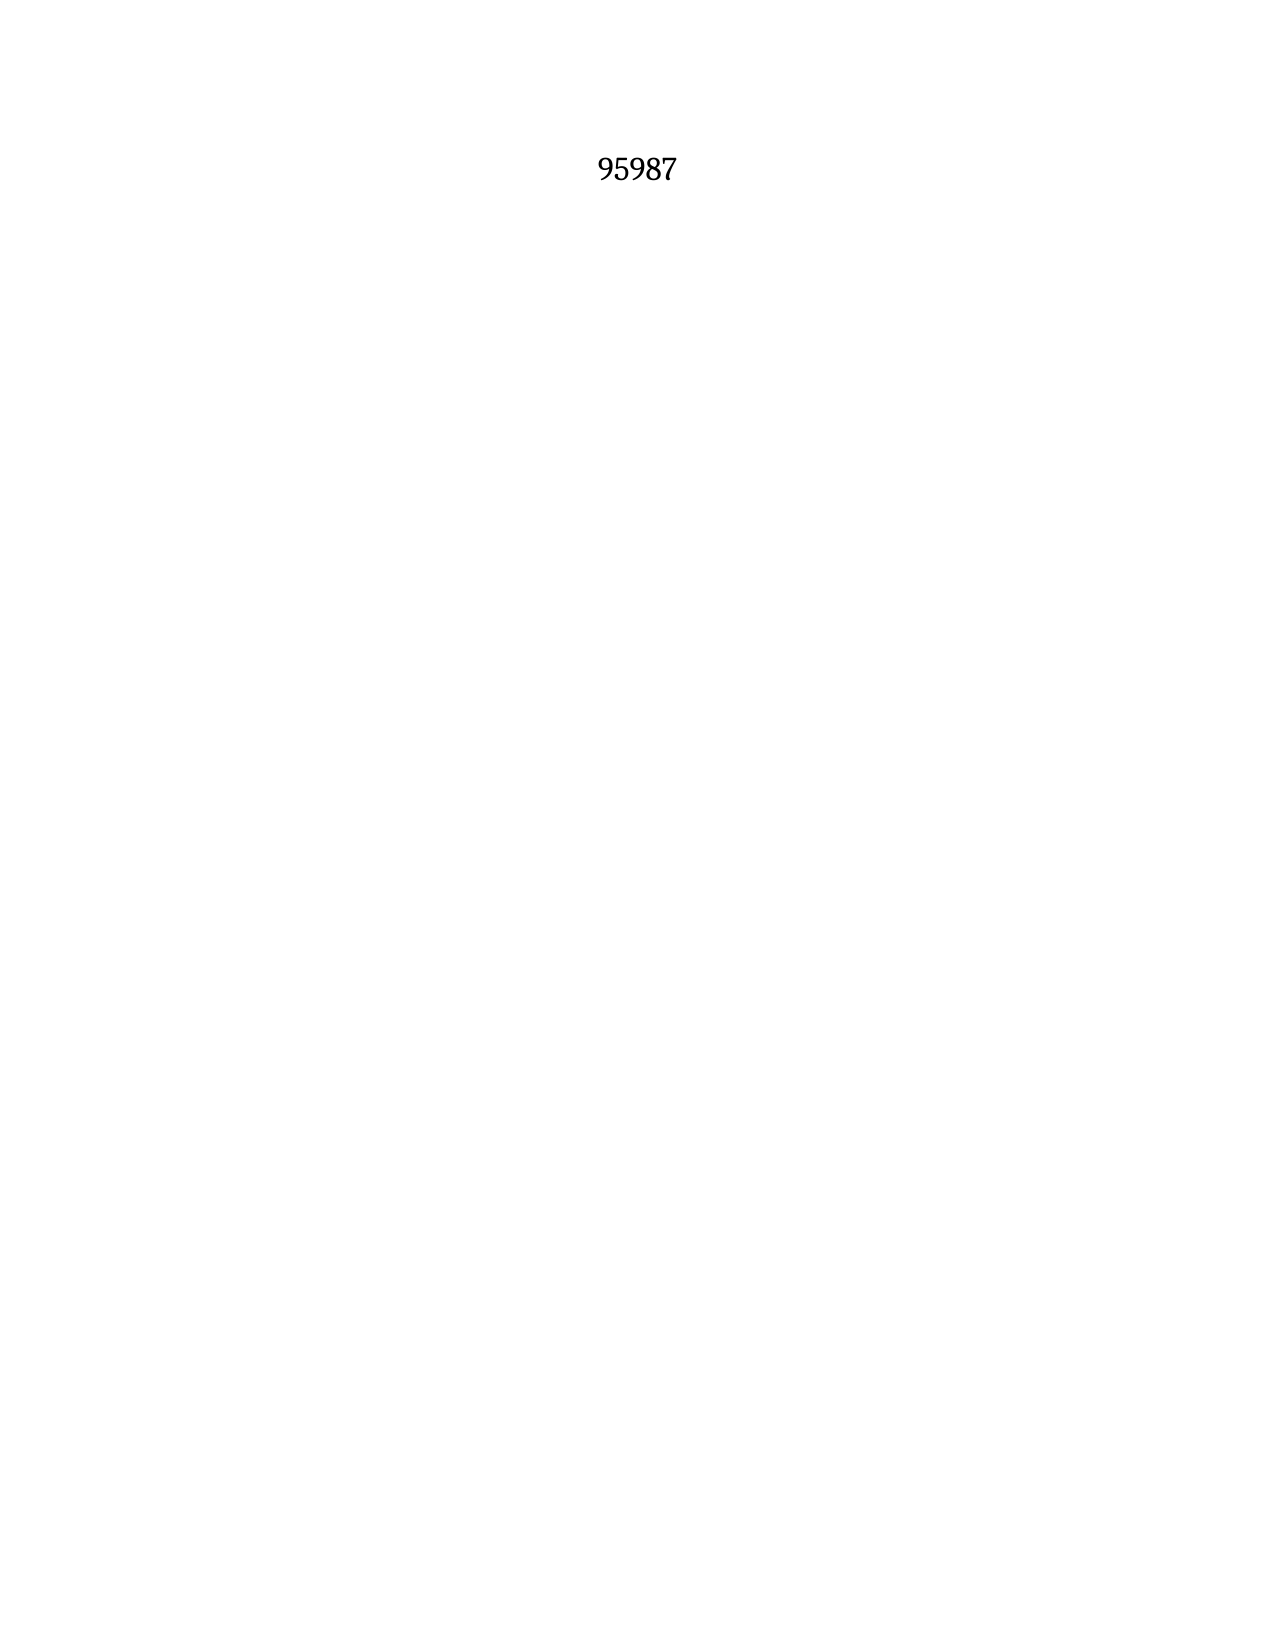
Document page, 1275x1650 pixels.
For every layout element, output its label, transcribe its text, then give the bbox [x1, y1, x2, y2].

text 95987 [150, 150, 1125, 188]
